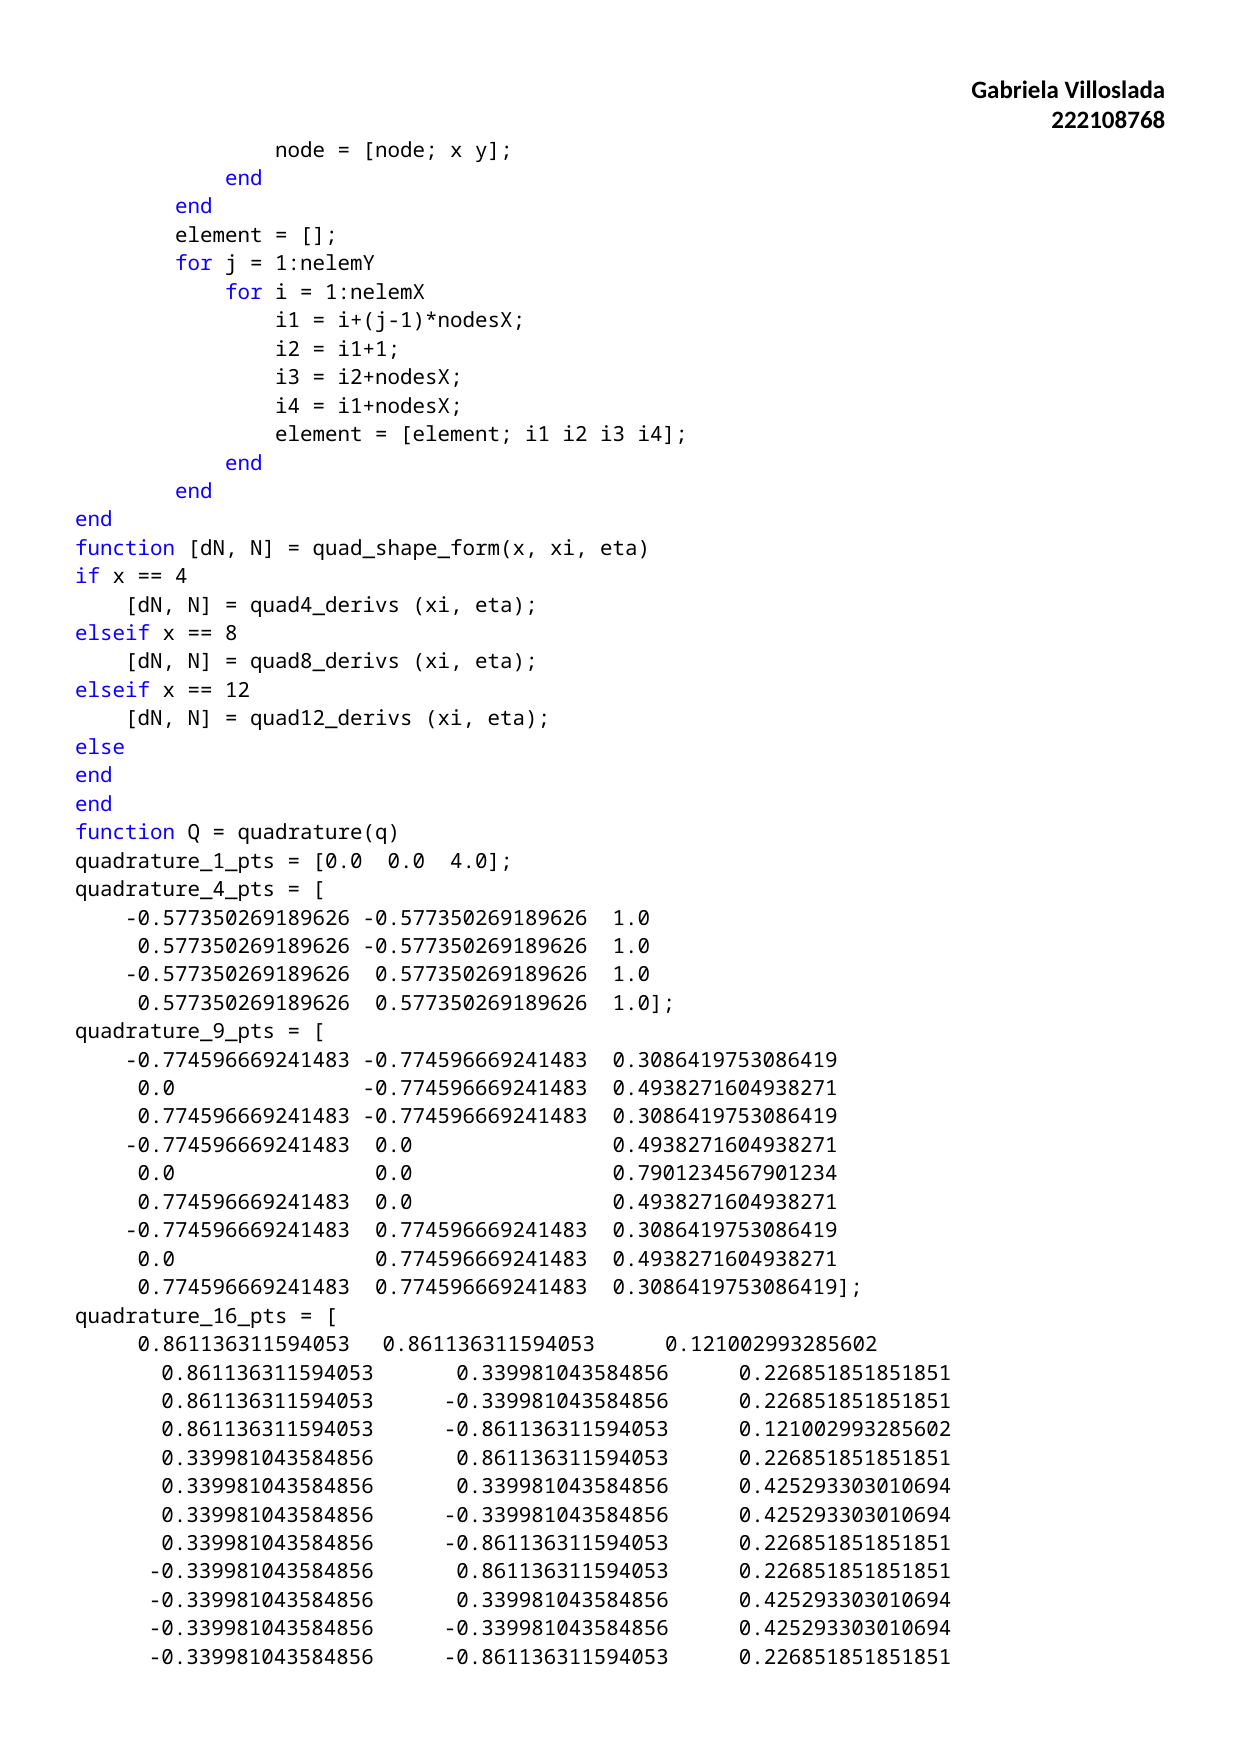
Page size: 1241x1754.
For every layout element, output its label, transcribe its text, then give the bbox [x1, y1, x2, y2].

text 0.0 0.0 0.7901234567901234 [75, 1158, 1165, 1187]
text -0.577350269189626 0.577350269189626 1.0 [75, 959, 1165, 988]
text i3 = i2+nodesX; [75, 362, 1165, 391]
text element = []; [75, 220, 1165, 248]
text [dN, N] = quad4_derivs (xi, eta); [75, 590, 1165, 618]
text end [75, 504, 1165, 533]
text 0.339981043584856 -0.339981043584856 0.425293303010694 [75, 1500, 1165, 1528]
text end [75, 192, 1165, 220]
text -0.339981043584856 0.861136311594053 0.226851851851851 [75, 1557, 1165, 1585]
text i4 = i1+nodesX; [75, 391, 1165, 419]
text end [75, 448, 1165, 476]
text i1 = i+(j-1)*nodesX; [75, 305, 1165, 334]
text 0.774596669241483 0.774596669241483 0.3086419753086419]; [75, 1272, 1165, 1301]
text function [dN, N] = quad_shape_form(x, xi, eta) [75, 533, 1165, 561]
text 0.339981043584856 -0.861136311594053 0.226851851851851 [75, 1528, 1165, 1557]
text end [75, 789, 1165, 817]
text 0.577350269189626 -0.577350269189626 1.0 [75, 931, 1165, 959]
text -0.774596669241483 0.774596669241483 0.3086419753086419 [75, 1215, 1165, 1244]
text element = [element; i1 i2 i3 i4]; [75, 419, 1165, 448]
text 0.577350269189626 0.577350269189626 1.0]; [75, 988, 1165, 1016]
text if x == 4 [75, 561, 1165, 590]
text -0.339981043584856 -0.339981043584856 0.425293303010694 [75, 1613, 1165, 1642]
text 0.774596669241483 -0.774596669241483 0.3086419753086419 [75, 1102, 1165, 1130]
text quadrature_1_pts = [0.0 0.0 4.0]; [75, 846, 1165, 874]
text 0.0 0.774596669241483 0.4938271604938271 [75, 1244, 1165, 1272]
text node = [node; x y]; [75, 135, 1165, 163]
text end [75, 163, 1165, 192]
text function Q = quadrature(q) [75, 817, 1165, 846]
text end [75, 476, 1165, 504]
text 0.774596669241483 0.0 0.4938271604938271 [75, 1187, 1165, 1215]
text quadrature_16_pts = [ [75, 1301, 1165, 1329]
text -0.577350269189626 -0.577350269189626 1.0 [75, 903, 1165, 931]
text 0.861136311594053 0.861136311594053 0.121002993285602 [75, 1329, 1165, 1358]
text 0.861136311594053 0.339981043584856 0.226851851851851 [75, 1358, 1165, 1386]
text -0.339981043584856 0.339981043584856 0.425293303010694 [75, 1585, 1165, 1613]
text 0.339981043584856 0.861136311594053 0.226851851851851 [75, 1443, 1165, 1471]
text [dN, N] = quad8_derivs (xi, eta); [75, 647, 1165, 675]
text 0.861136311594053 -0.861136311594053 0.121002993285602 [75, 1414, 1165, 1443]
text -0.774596669241483 0.0 0.4938271604938271 [75, 1130, 1165, 1158]
text quadrature_4_pts = [ [75, 874, 1165, 903]
text i2 = i1+1; [75, 334, 1165, 362]
text elseif x == 8 [75, 618, 1165, 647]
text for j = 1:nelemY [75, 248, 1165, 277]
text else [75, 732, 1165, 760]
text 0.0 -0.774596669241483 0.4938271604938271 [75, 1073, 1165, 1102]
text end [75, 760, 1165, 789]
text [dN, N] = quad12_derivs (xi, eta); [75, 703, 1165, 732]
text elseif x == 12 [75, 675, 1165, 703]
text -0.774596669241483 -0.774596669241483 0.3086419753086419 [75, 1045, 1165, 1073]
text quadrature_9_pts = [ [75, 1016, 1165, 1045]
text 0.339981043584856 0.339981043584856 0.425293303010694 [75, 1471, 1165, 1500]
text for i = 1:nelemX [75, 277, 1165, 305]
text -0.339981043584856 -0.861136311594053 0.226851851851851 [75, 1642, 1165, 1670]
text 0.861136311594053 -0.339981043584856 0.226851851851851 [75, 1386, 1165, 1414]
